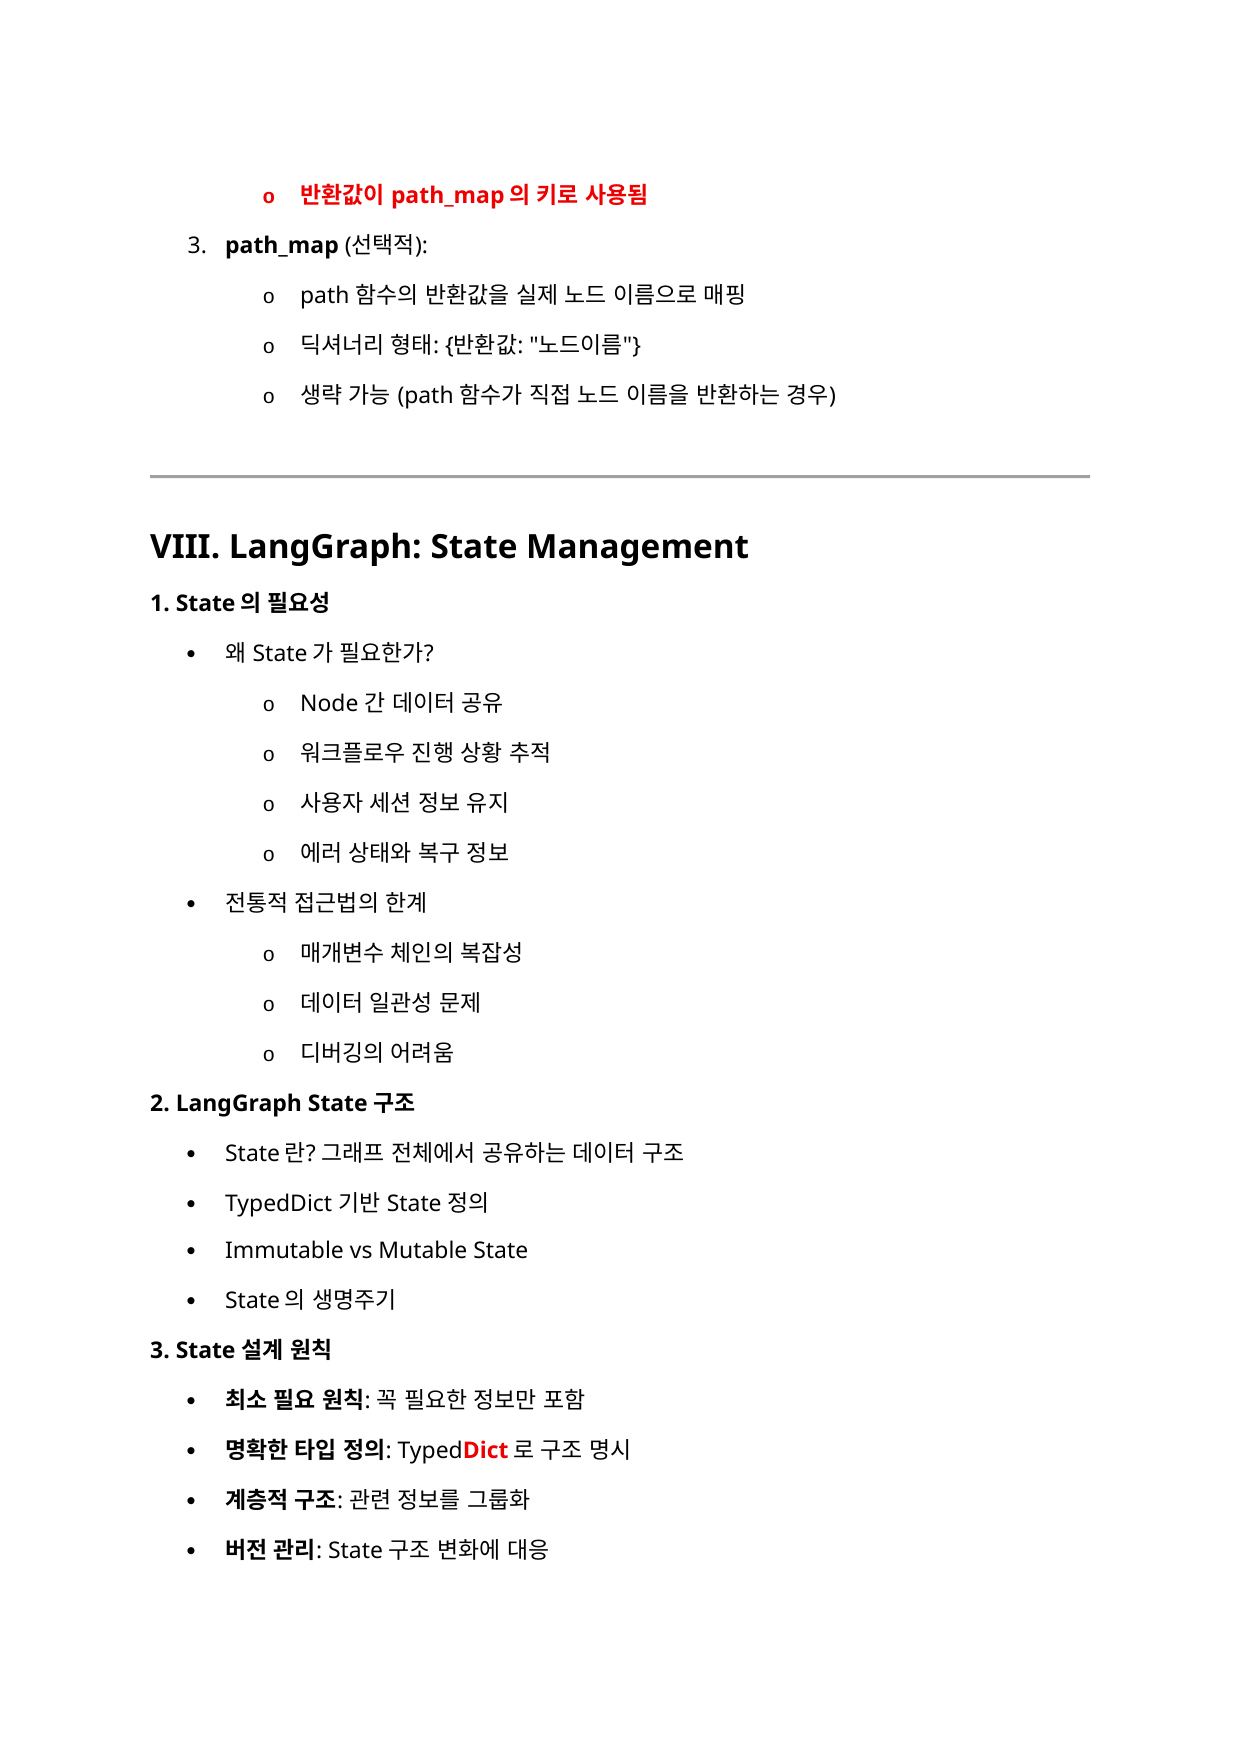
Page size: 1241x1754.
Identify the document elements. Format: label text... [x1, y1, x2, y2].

list 에러 상태와 복구 정보 [262, 835, 1090, 868]
list 버전 관리: State 구조 변화에 대응 [187, 1532, 1090, 1566]
list 반환값이 path_map의 키로 사용됨 [262, 177, 1090, 211]
list TypedDict 기반 State 정의 [187, 1184, 1090, 1218]
list 생략 가능 (path 함수가 직접 노드 이름을 반환하는 경우) [262, 377, 1090, 411]
list Immutable vs Mutable State [187, 1234, 1090, 1266]
list 명확한 타입 정의: TypedDict로 구조 명시 [187, 1432, 1090, 1466]
list 딕셔너리 형태: {반환값: "노드이름"} [262, 327, 1090, 361]
text 1. State의 필요성 [150, 585, 1090, 618]
list State의 생명주기 [187, 1282, 1090, 1316]
list 워크플로우 진행 상황 추적 [262, 735, 1090, 768]
text 3. State 설계 원칙 [150, 1332, 1090, 1366]
list path_map (선택적): [187, 227, 1090, 261]
list 최소 필요 원칙: 꼭 필요한 정보만 포함 [187, 1382, 1090, 1416]
text VIII. LangGraph: State Management [150, 523, 1090, 568]
list 왜 State가 필요한가? [187, 635, 1090, 668]
list path 함수의 반환값을 실제 노드 이름으로 매핑 [262, 277, 1090, 311]
list 전통적 접근법의 한계 [187, 885, 1090, 918]
list 데이터 일관성 문제 [262, 984, 1090, 1018]
list 계층적 구조: 관련 정보를 그룹화 [187, 1482, 1090, 1516]
list 디버깅의 어려움 [262, 1034, 1090, 1068]
list 매개변수 체인의 복잡성 [262, 935, 1090, 968]
text 2. LangGraph State 구조 [150, 1084, 1090, 1118]
list 사용자 세션 정보 유지 [262, 785, 1090, 818]
list Node 간 데이터 공유 [262, 685, 1090, 718]
list State란? 그래프 전체에서 공유하는 데이터 구조 [187, 1134, 1090, 1168]
